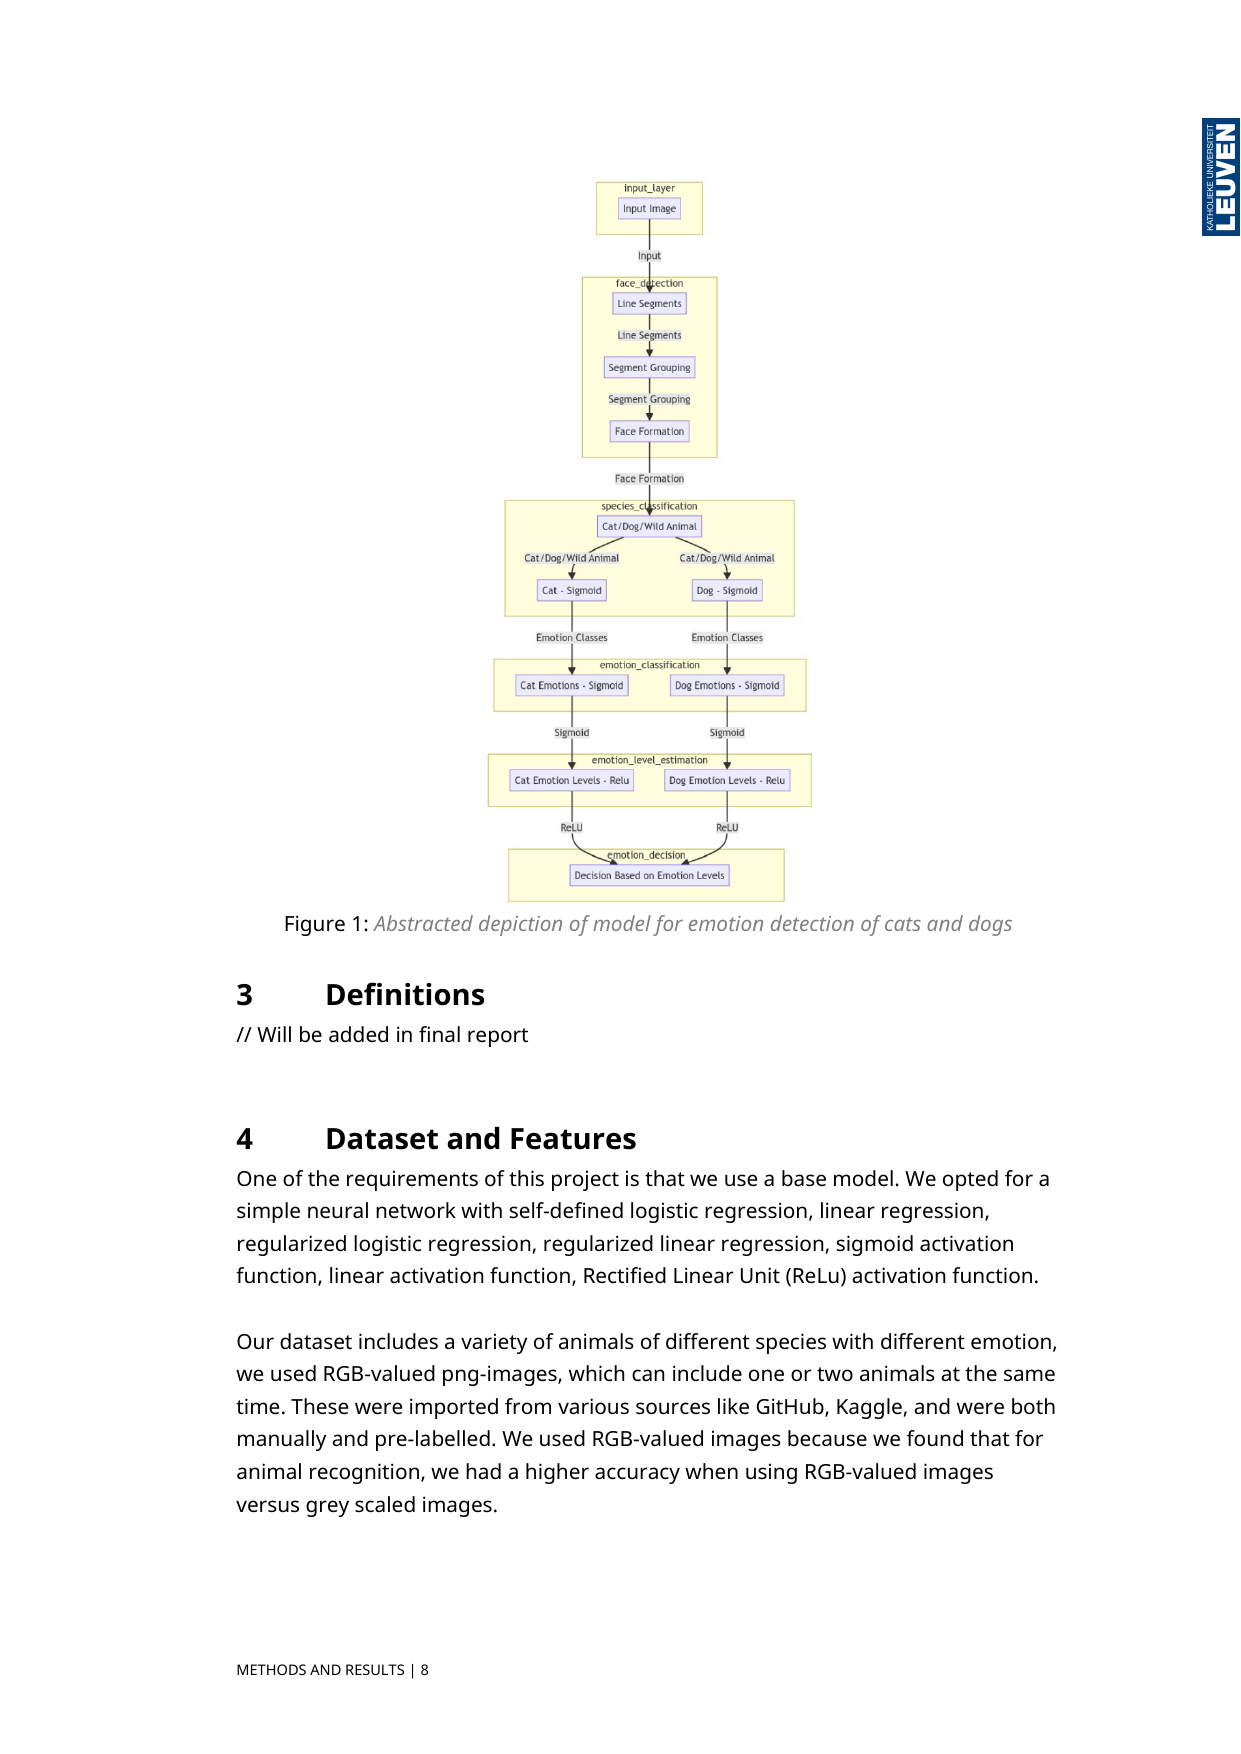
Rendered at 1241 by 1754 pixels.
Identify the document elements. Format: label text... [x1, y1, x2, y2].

text // Will be added in final report [236, 1020, 1063, 1049]
picture [483, 177, 816, 906]
text Our dataset includes a variety of animals of different species with different emotion, we used RGB-valued png-images, which can include one or two animals at the same time. These were imported from various sources like GitHub, Kaggle, and were both manually and pre-labelled. We used RGB-valued images because we found that for animal recognition, we had a higher accuracy when using RGB-valued images versus grey scaled images. [236, 1327, 1063, 1518]
subtitle Definitions [236, 975, 1063, 1014]
text Figure 1: Abstracted depiction of model for emotion detection of cats and dogs [236, 909, 1063, 938]
text One of the requirements of this project is that we use a base model. We opted for a simple neural network with self-defined logistic regression, linear regression, regularized logistic regression, regularized linear regression, sigmoid activation function, linear activation function, Rectified Linear Unit (ReLu) activation function. [236, 1164, 1063, 1290]
picture [1202, 118, 1240, 236]
subtitle Dataset and Features [236, 1118, 1063, 1158]
